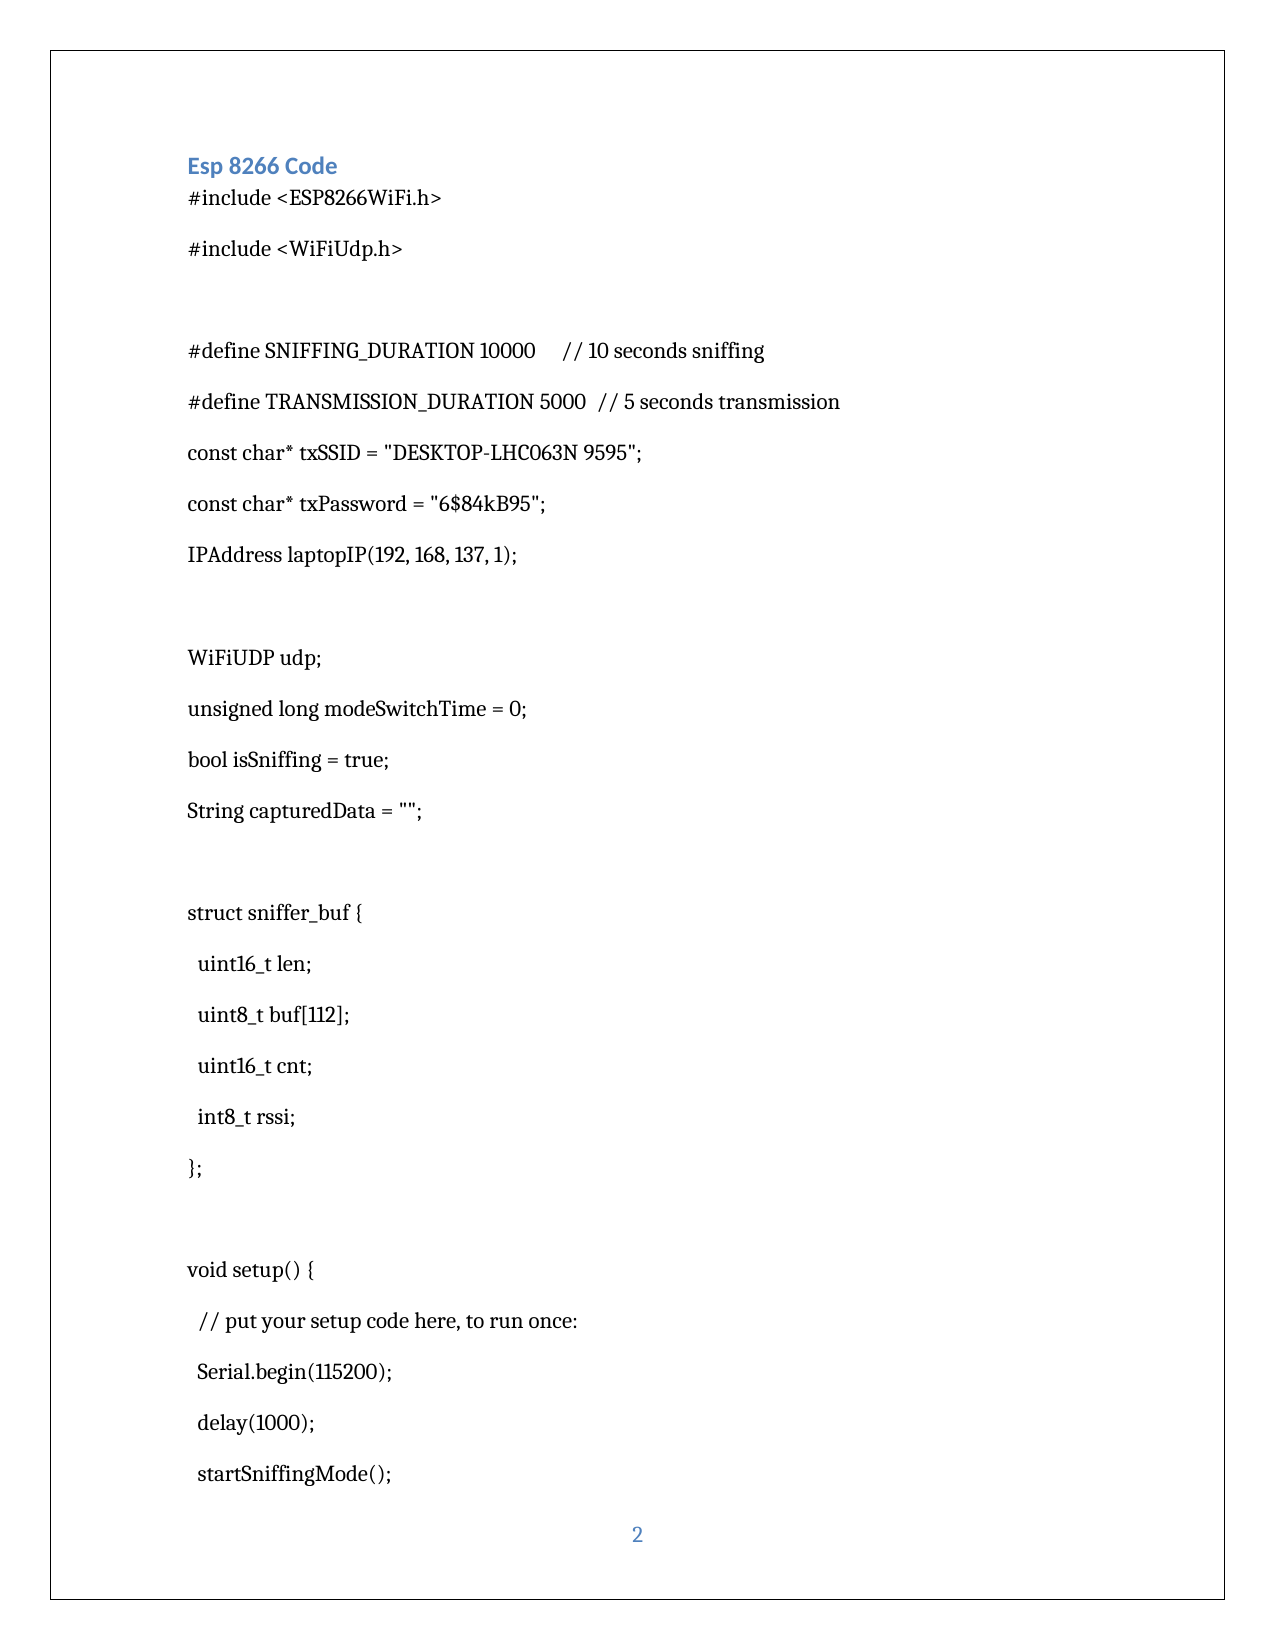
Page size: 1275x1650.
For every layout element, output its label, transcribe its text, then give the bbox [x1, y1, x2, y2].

text bool isSniffing = true; [187, 746, 1087, 773]
text uint16_t cnt; [187, 1053, 1087, 1079]
text IPAddress laptopIP(192, 168, 137, 1); [187, 542, 1087, 569]
text WiFiUDP udp; [187, 644, 1087, 671]
text uint8_t buf[112]; [187, 1002, 1087, 1028]
text startSniffingMode(); [187, 1461, 1087, 1487]
text #define TRANSMISSION_DURATION 5000 // 5 seconds transmission [187, 389, 1087, 416]
text #include <ESP8266WiFi.h> [187, 185, 1087, 211]
text // put your setup code here, to run once: [187, 1308, 1087, 1334]
text #include <WiFiUdp.h> [187, 236, 1087, 262]
text }; [187, 1155, 1087, 1181]
text struct sniffer_buf { [187, 899, 1087, 926]
text uint16_t len; [187, 951, 1087, 977]
text delay(1000); [187, 1410, 1087, 1436]
text const char* txSSID = "DESKTOP-LHC063N 9595"; [187, 440, 1087, 467]
text Serial.begin(115200); [187, 1359, 1087, 1385]
text #define SNIFFING_DURATION 10000 // 10 seconds sniffing [187, 338, 1087, 364]
subtitle Esp 8266 Code [187, 150, 1087, 181]
text void setup() { [187, 1257, 1087, 1283]
text const char* txPassword = "6$84kB95"; [187, 491, 1087, 518]
text int8_t rssi; [187, 1104, 1087, 1130]
text String capturedData = ""; [187, 797, 1087, 824]
text unsigned long modeSwitchTime = 0; [187, 695, 1087, 722]
